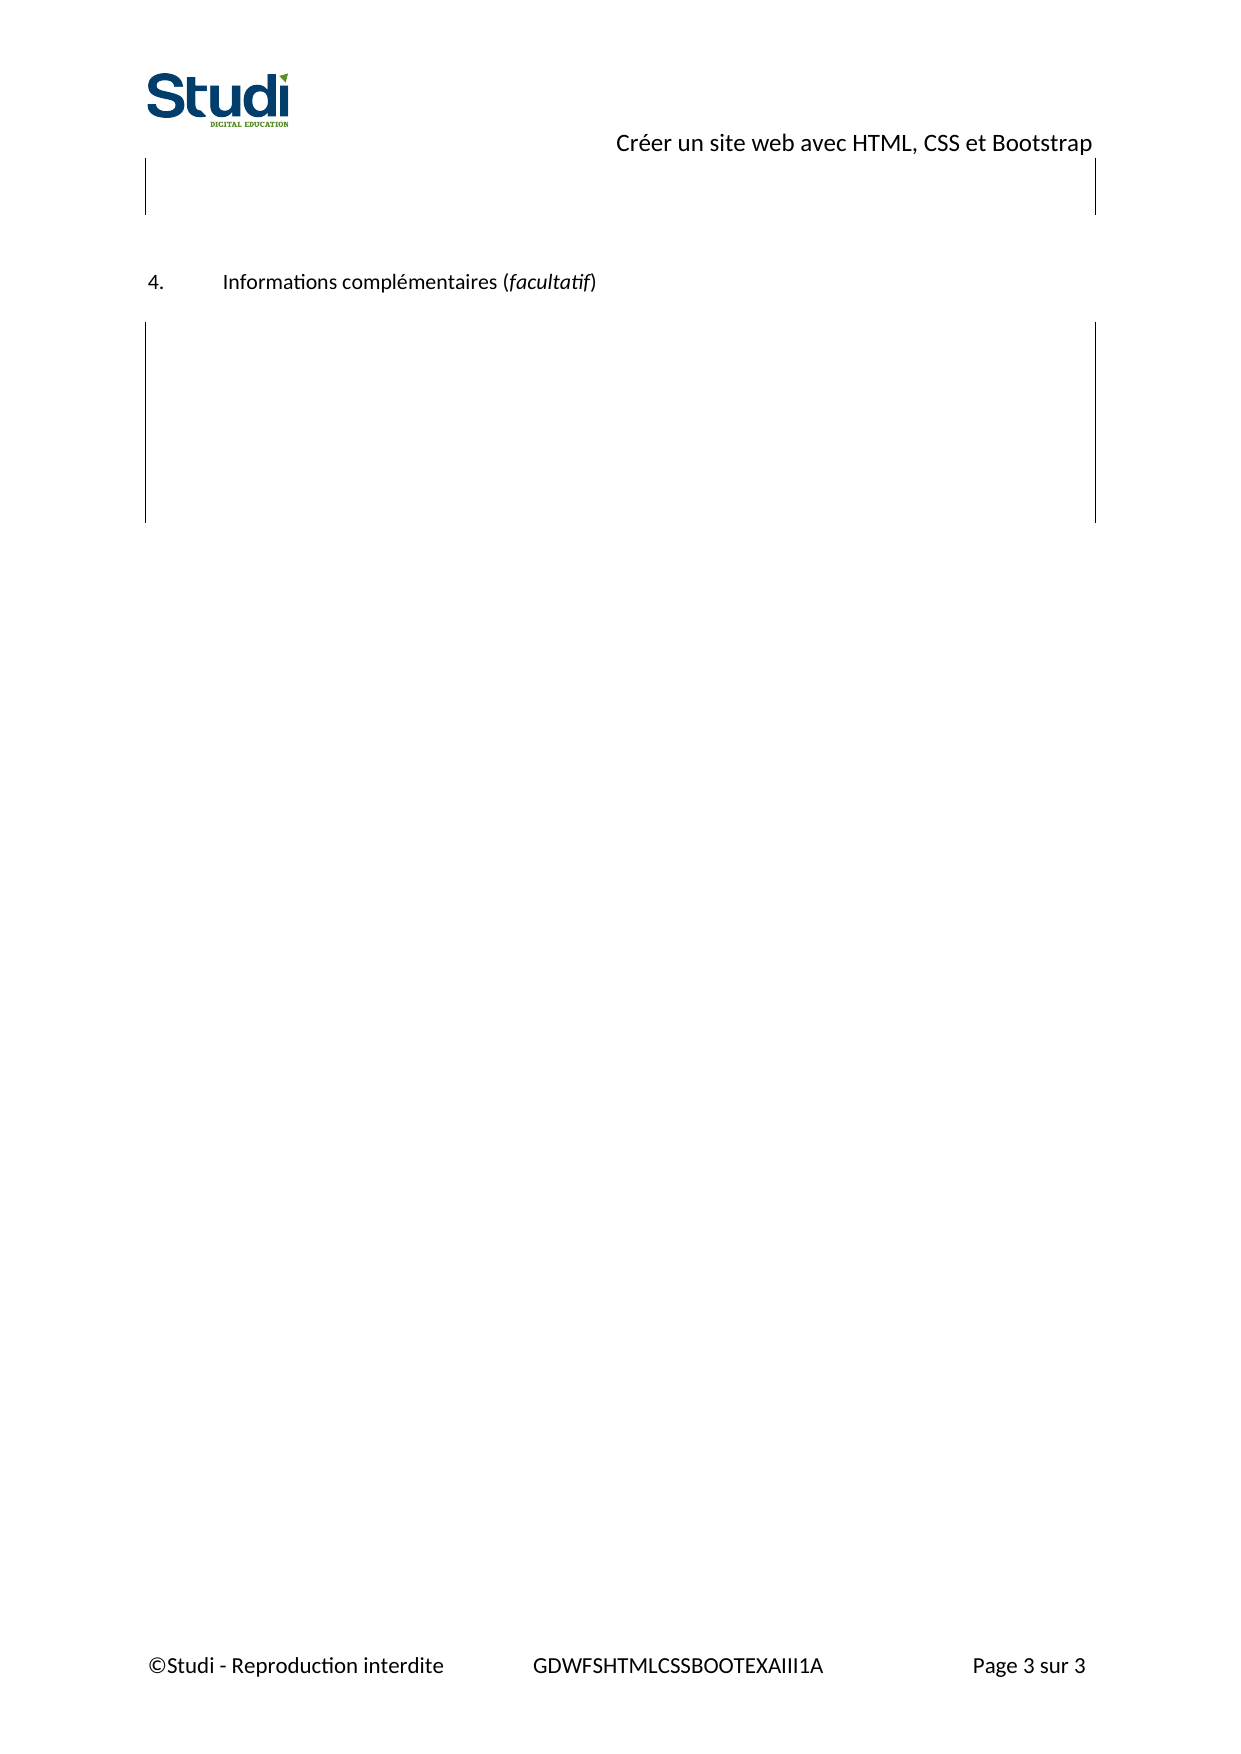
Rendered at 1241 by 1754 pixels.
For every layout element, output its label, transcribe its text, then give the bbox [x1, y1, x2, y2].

list Informations complémentaires (facultatif) [148, 268, 1093, 295]
picture [147, 73, 289, 127]
